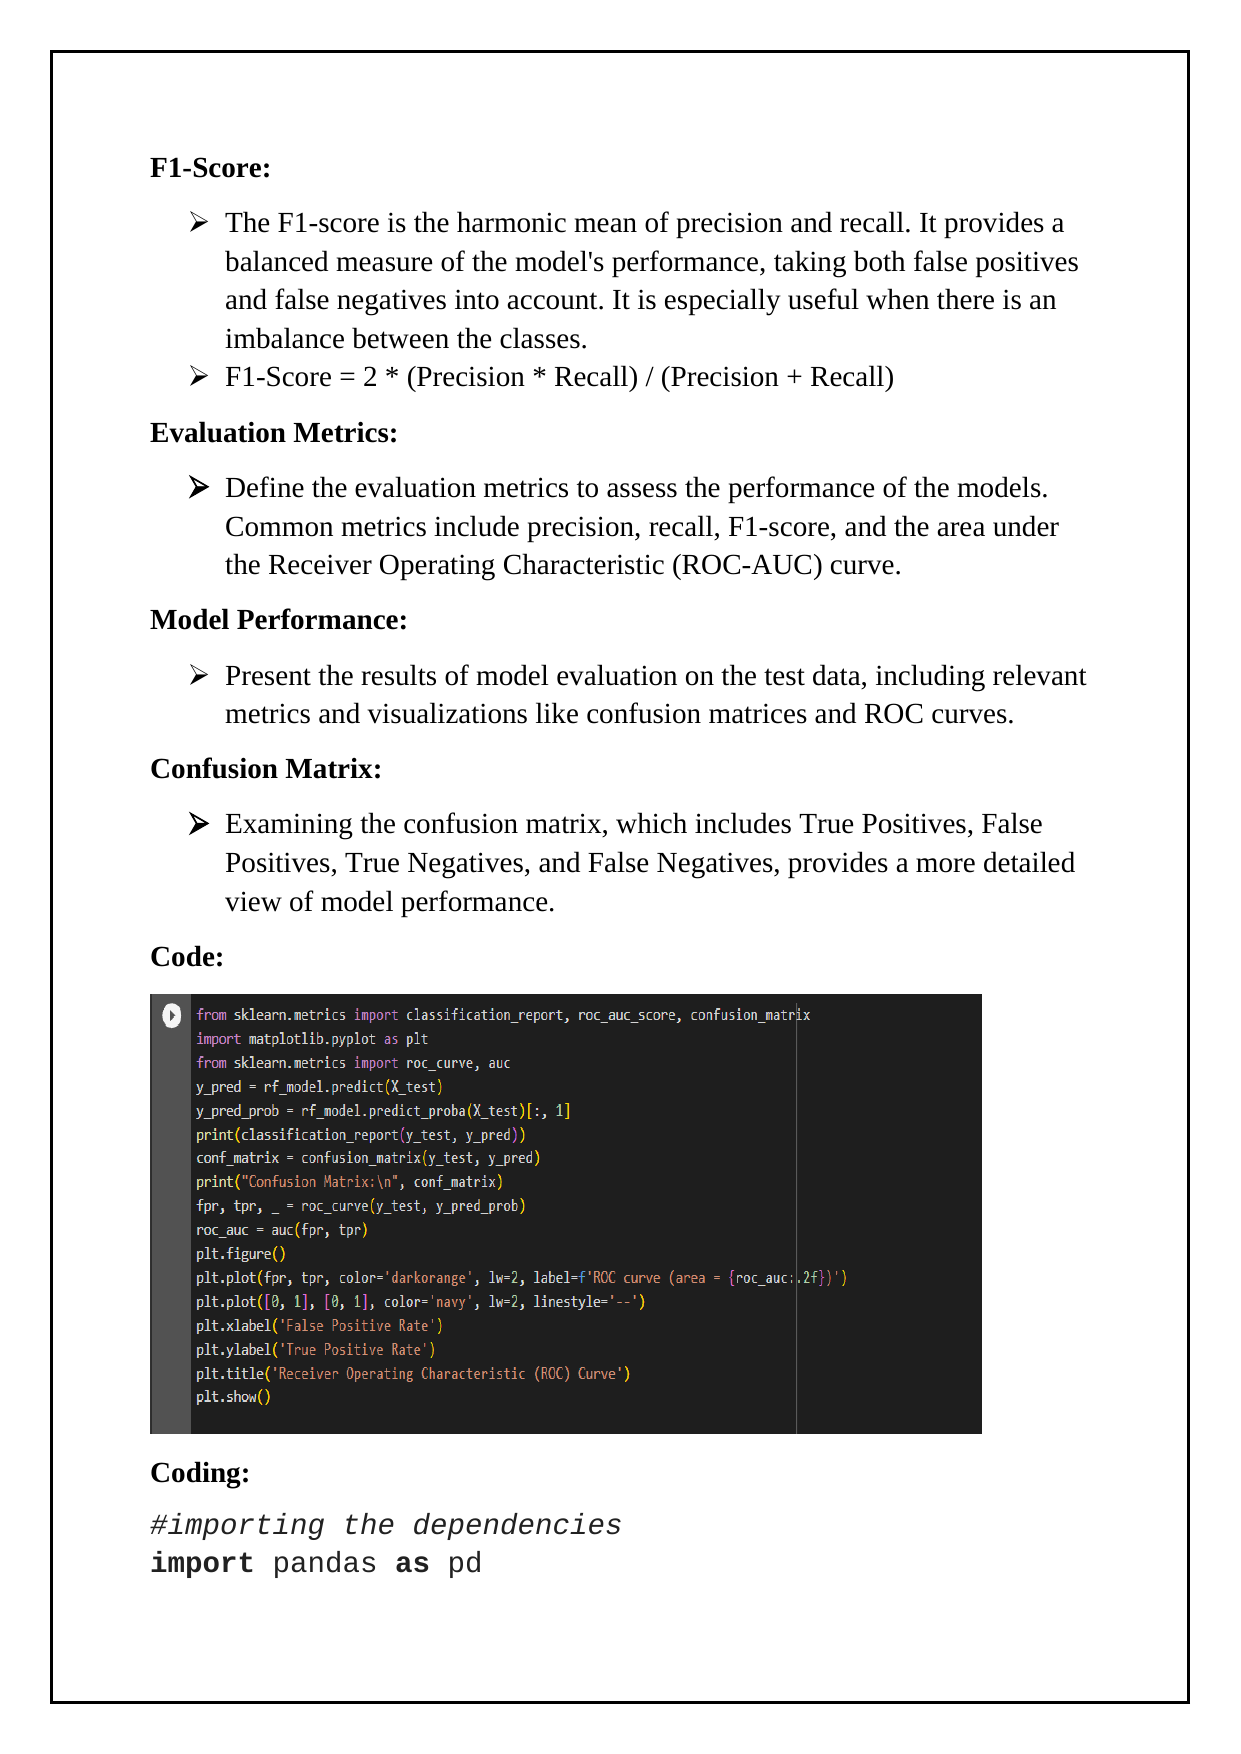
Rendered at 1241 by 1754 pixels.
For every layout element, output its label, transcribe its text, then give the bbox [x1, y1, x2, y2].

list Define the evaluation metrics to assess the performance of the models. Common metrics include precision, recall, F1-score, and the area under the Receiver Operating Characteristic (ROC-AUC) curve. [187, 470, 1090, 581]
text Code: [150, 939, 1090, 973]
text Model Performance: [150, 602, 1090, 636]
text import pandas as pd [150, 1548, 1090, 1581]
text Evaluation Metrics: [150, 415, 1090, 448]
text F1-Score: [150, 150, 1090, 183]
picture [150, 994, 982, 1434]
text Confusion Matrix: [150, 751, 1090, 785]
list F1-Score = 2 * (Precision * Recall) / (Precision + Recall) [187, 359, 1090, 393]
list Examining the confusion matrix, which includes True Positives, False Positives, True Negatives, and False Negatives, provides a more detailed view of model performance. [187, 807, 1090, 917]
text Coding: [150, 1455, 1090, 1488]
list Present the results of model evaluation on the test data, including relevant metrics and visualizations like confusion matrices and ROC curves. [187, 658, 1090, 730]
list The F1-score is the harmonic mean of precision and recall. It provides a balanced measure of the model's performance, taking both false positives and false negatives into account. It is especially useful when there is an imbalance between the classes. [187, 205, 1090, 354]
text #importing the dependencies [150, 1510, 1090, 1543]
